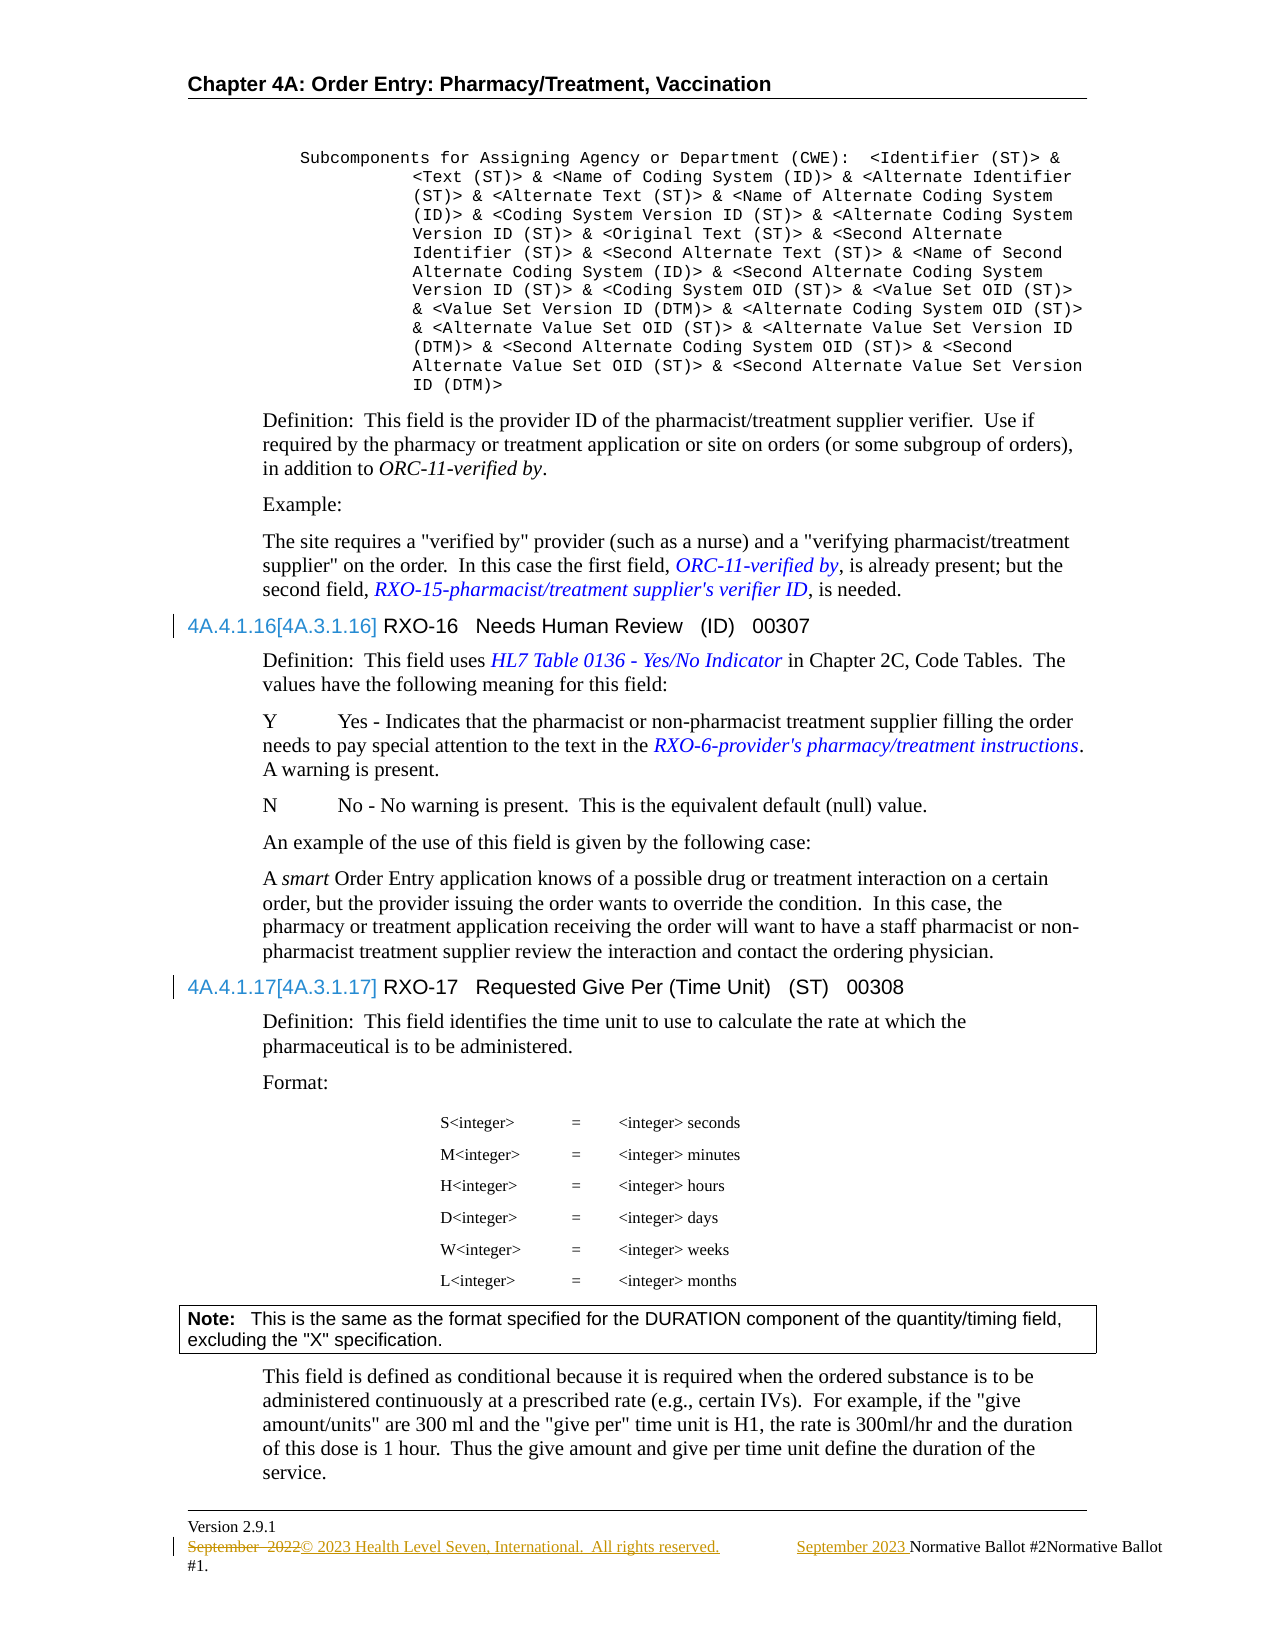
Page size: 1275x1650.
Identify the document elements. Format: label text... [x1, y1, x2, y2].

text An example of the use of this field is given by the following case: [262, 830, 1087, 854]
text Note: This is the same as the format specified for the DURATION component of the quantity/timing field, excluding the "X" specification. [180, 1306, 1096, 1353]
text This field is defined as conditional because it is required when the ordered substance is to be administered continuously at a prescribed rate (e.g., certain IVs). For example, if the "give amount/units" are 300 ml and the "give per" time unit is H1, the rate is 300ml/hr and the duration of this dose is 1 hour. Thus the give amount and give per time unit define the duration of the service. [262, 1364, 1087, 1484]
text Definition: This field uses HL7 Table 0136 - Yes/No Indicator in Chapter 2C, Code Tables. The values have the following meaning for this field: [262, 648, 1087, 696]
text Subcomponents for Assigning Agency or Department (CWE): <Identifier (ST)> & <Text (ST)> & <Name of Coding System (ID)> & <Alternate Identifier (ST)> & <Alternate Text (ST)> & <Name of Alternate Coding System (ID)> & <Coding System Version ID (ST)> & <Alternate Coding System Version ID (ST)> & <Original Text (ST)> & <Second Alternate Identifier (ST)> & <Second Alternate Text (ST)> & <Name of Second Alternate Coding System (ID)> & <Second Alternate Coding System Version ID (ST)> & <Coding System OID (ST)> & <Value Set OID (ST)> & <Value Set Version ID (DTM)> & <Alternate Coding System OID (ST)> & <Alternate Value Set OID (ST)> & <Alternate Value Set Version ID (DTM)> & <Second Alternate Coding System OID (ST)> & <Second Alternate Value Set OID (ST)> & <Second Alternate Value Set Version ID (DTM)> [300, 150, 1087, 395]
text Format: [262, 1070, 1087, 1094]
text Y Yes - Indicates that the pharmacist or non-pharmacist treatment supplier filling the order needs to pay special attention to the text in the RXO-6-provider's pharmacy/treatment instructions. A warning is present. [262, 708, 1087, 781]
text Definition: This field is the provider ID of the pharmacist/treatment supplier verifier. Use if required by the pharmacy or treatment application or site on orders (or some subgroup of orders), in addition to ORC-11-verified by. [262, 408, 1087, 480]
text Definition: This field identifies the time unit to use to calculate the rate at which the pharmaceutical is to be administered. [262, 1009, 1087, 1058]
text Example: [262, 492, 1087, 516]
text A smart Order Entry application knows of a possible drug or treatment interaction on a certain order, but the provider issuing the order wants to override the condition. In this case, the pharmacy or treatment application receiving the order will want to have a staff pharmacist or non-pharmacist treatment supplier review the interaction and contact the ordering physician. [262, 866, 1087, 963]
text N No - No warning is present. This is the equivalent default (null) value. [262, 793, 1087, 817]
subtitle RXO-16 Needs Human Review (ID) 00307 [187, 613, 1087, 637]
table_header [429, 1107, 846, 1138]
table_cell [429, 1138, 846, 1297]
subtitle RXO-17 Requested Give Per (Time Unit) (ST) 00308 [187, 975, 1087, 999]
text The site requires a "verified by" provider (such as a nurse) and a "verifying pharmacist/treatment supplier" on the order. In this case the first field, ORC-11-verified by, is already present; but the second field, RXO-15-pharmacist/treatment supplier's verifier ID, is needed. [262, 529, 1087, 601]
